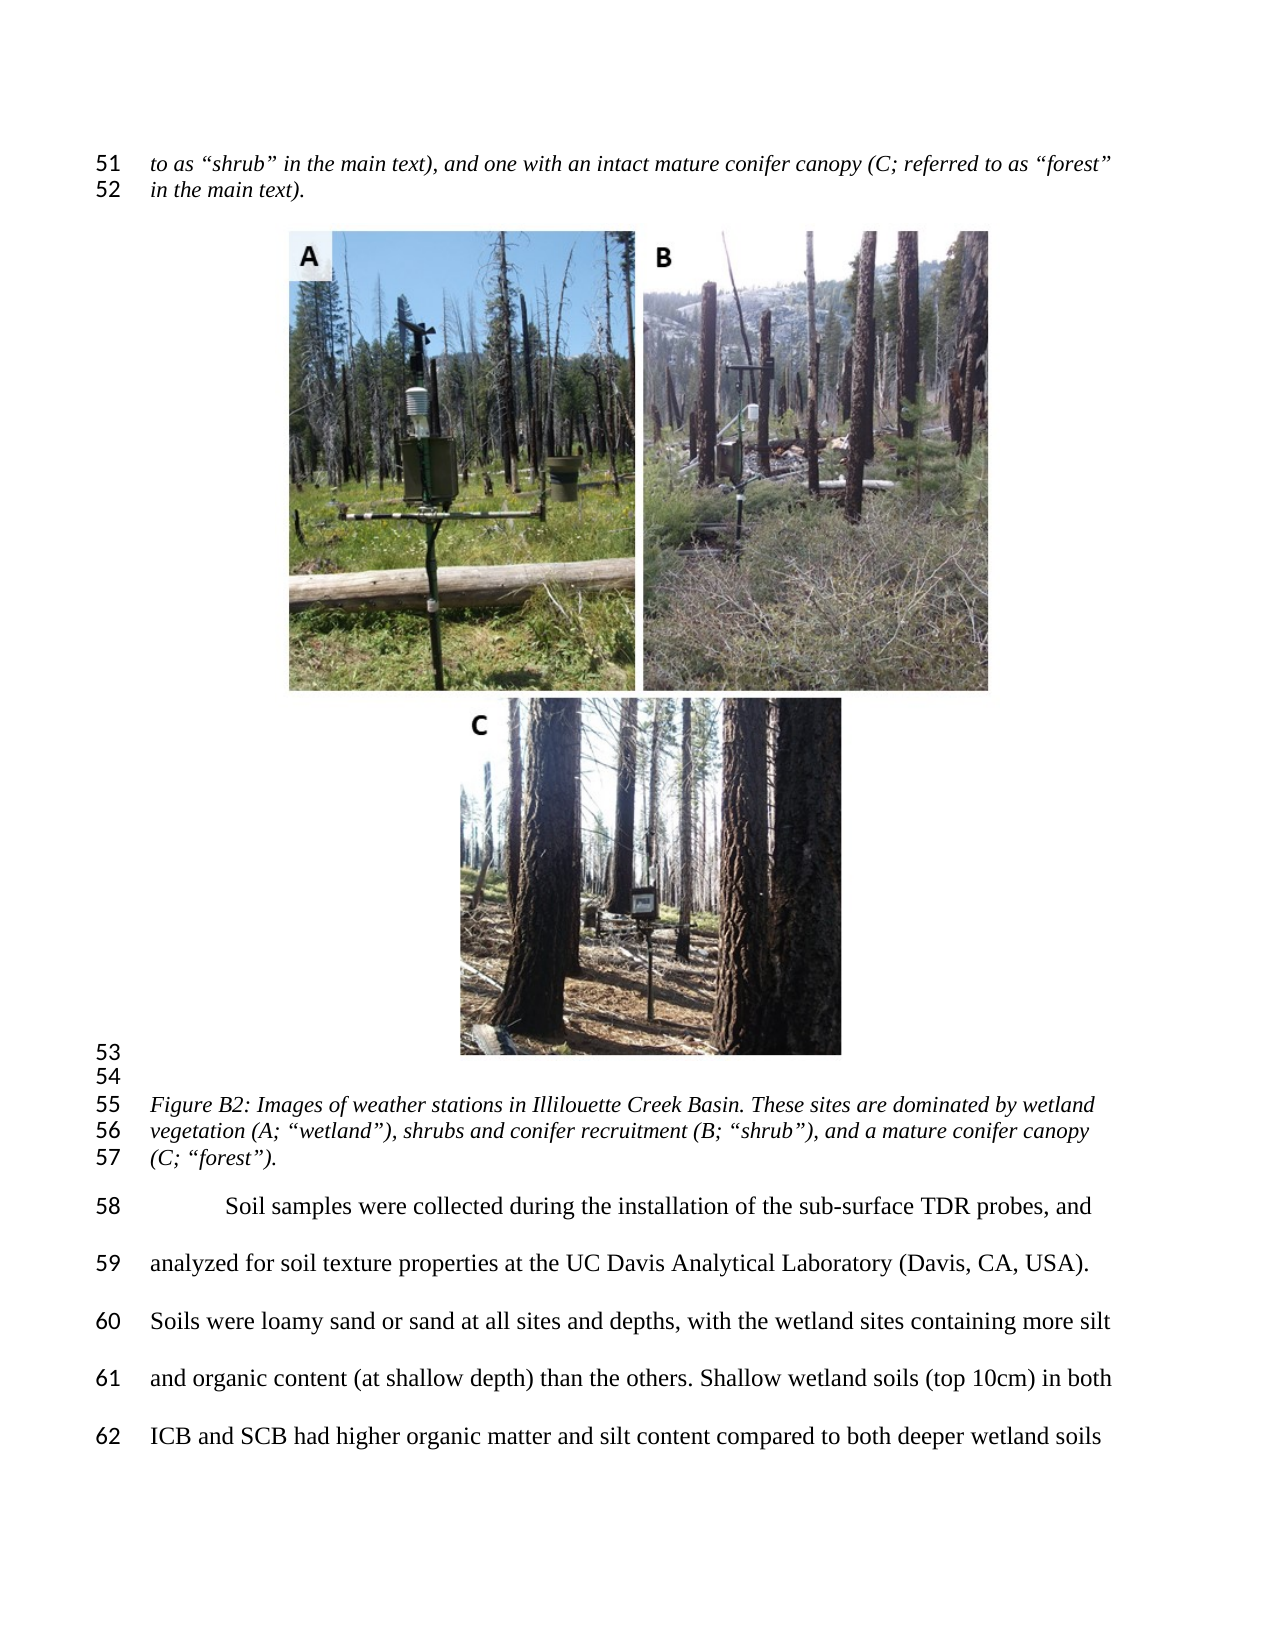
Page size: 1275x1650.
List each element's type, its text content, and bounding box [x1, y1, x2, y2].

text Figure B2: Images of weather stations in Illilouette Creek Basin. These sites are dominated by wetland vegetation (A; “wetland”), shrubs and conifer recruitment (B; “shrub”), and a mature conifer canopy (C; “forest”). [150, 1091, 1125, 1170]
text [150, 1191, 1125, 1450]
picture [275, 223, 1001, 1061]
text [150, 150, 1125, 203]
